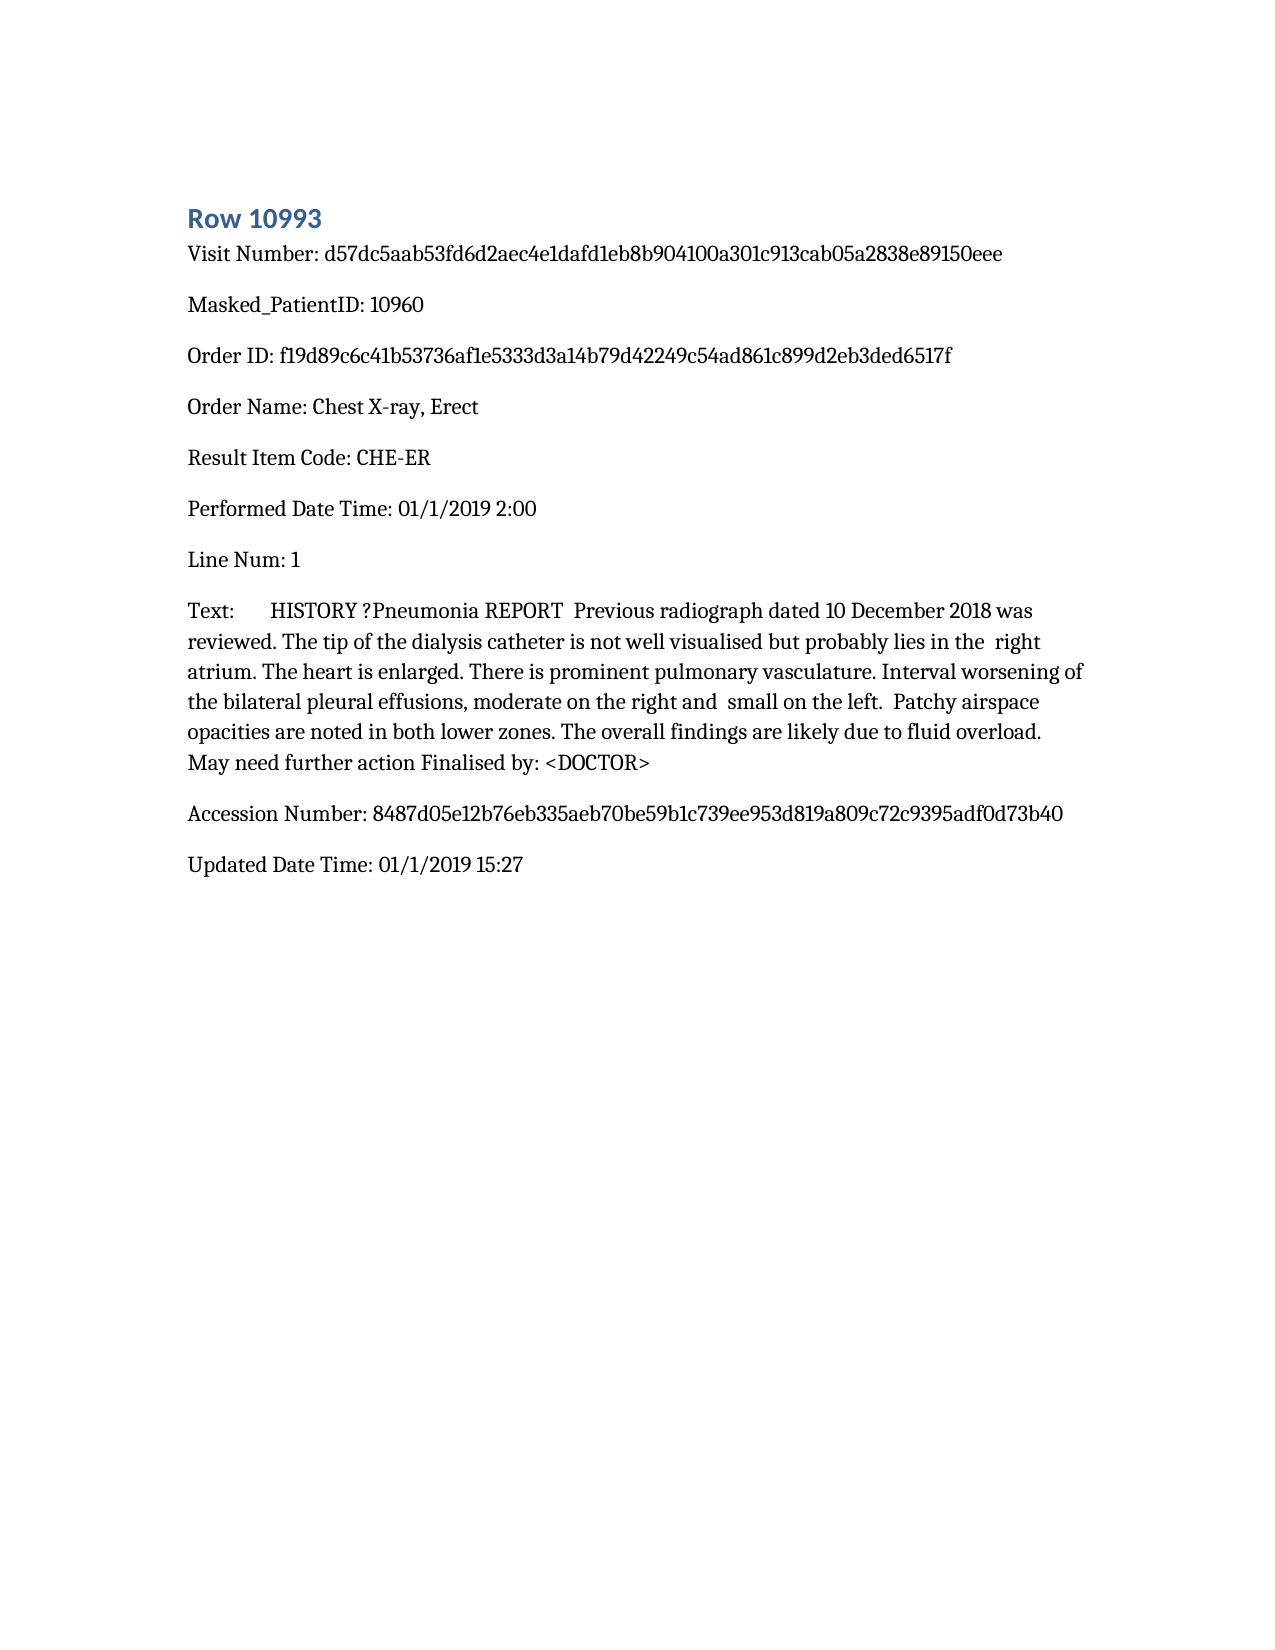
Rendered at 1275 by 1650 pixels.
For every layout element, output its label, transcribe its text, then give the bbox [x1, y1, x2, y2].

text Result Item Code: CHE-ER [187, 445, 1087, 471]
text Text: HISTORY ?Pneumonia REPORT Previous radiograph dated 10 December 2018 was reviewed. The tip of the dialysis catheter is not well visualised but probably lies in the right atrium. The heart is enlarged. There is prominent pulmonary vasculature. Interval worsening of the bilateral pleural effusions, moderate on the right and small on the left. Patchy airspace opacities are noted in both lower zones. The overall findings are likely due to fluid overload. May need further action Finalised by: <DOCTOR> [187, 598, 1087, 776]
text Masked_PatientID: 10960 [187, 292, 1087, 318]
subtitle Row 10993 [187, 200, 1087, 236]
text Visit Number: d57dc5aab53fd6d2aec4e1dafd1eb8b904100a301c913cab05a2838e89150eee [187, 241, 1087, 267]
text Order ID: f19d89c6c41b53736af1e5333d3a14b79d42249c54ad861c899d2eb3ded6517f [187, 343, 1087, 369]
text Line Num: 1 [187, 547, 1087, 573]
text Performed Date Time: 01/1/2019 2:00 [187, 496, 1087, 522]
text Order Name: Chest X-ray, Erect [187, 394, 1087, 420]
text Accession Number: 8487d05e12b76eb335aeb70be59b1c739ee953d819a809c72c9395adf0d73b40 [187, 800, 1087, 827]
text Updated Date Time: 01/1/2019 15:27 [187, 851, 1087, 878]
